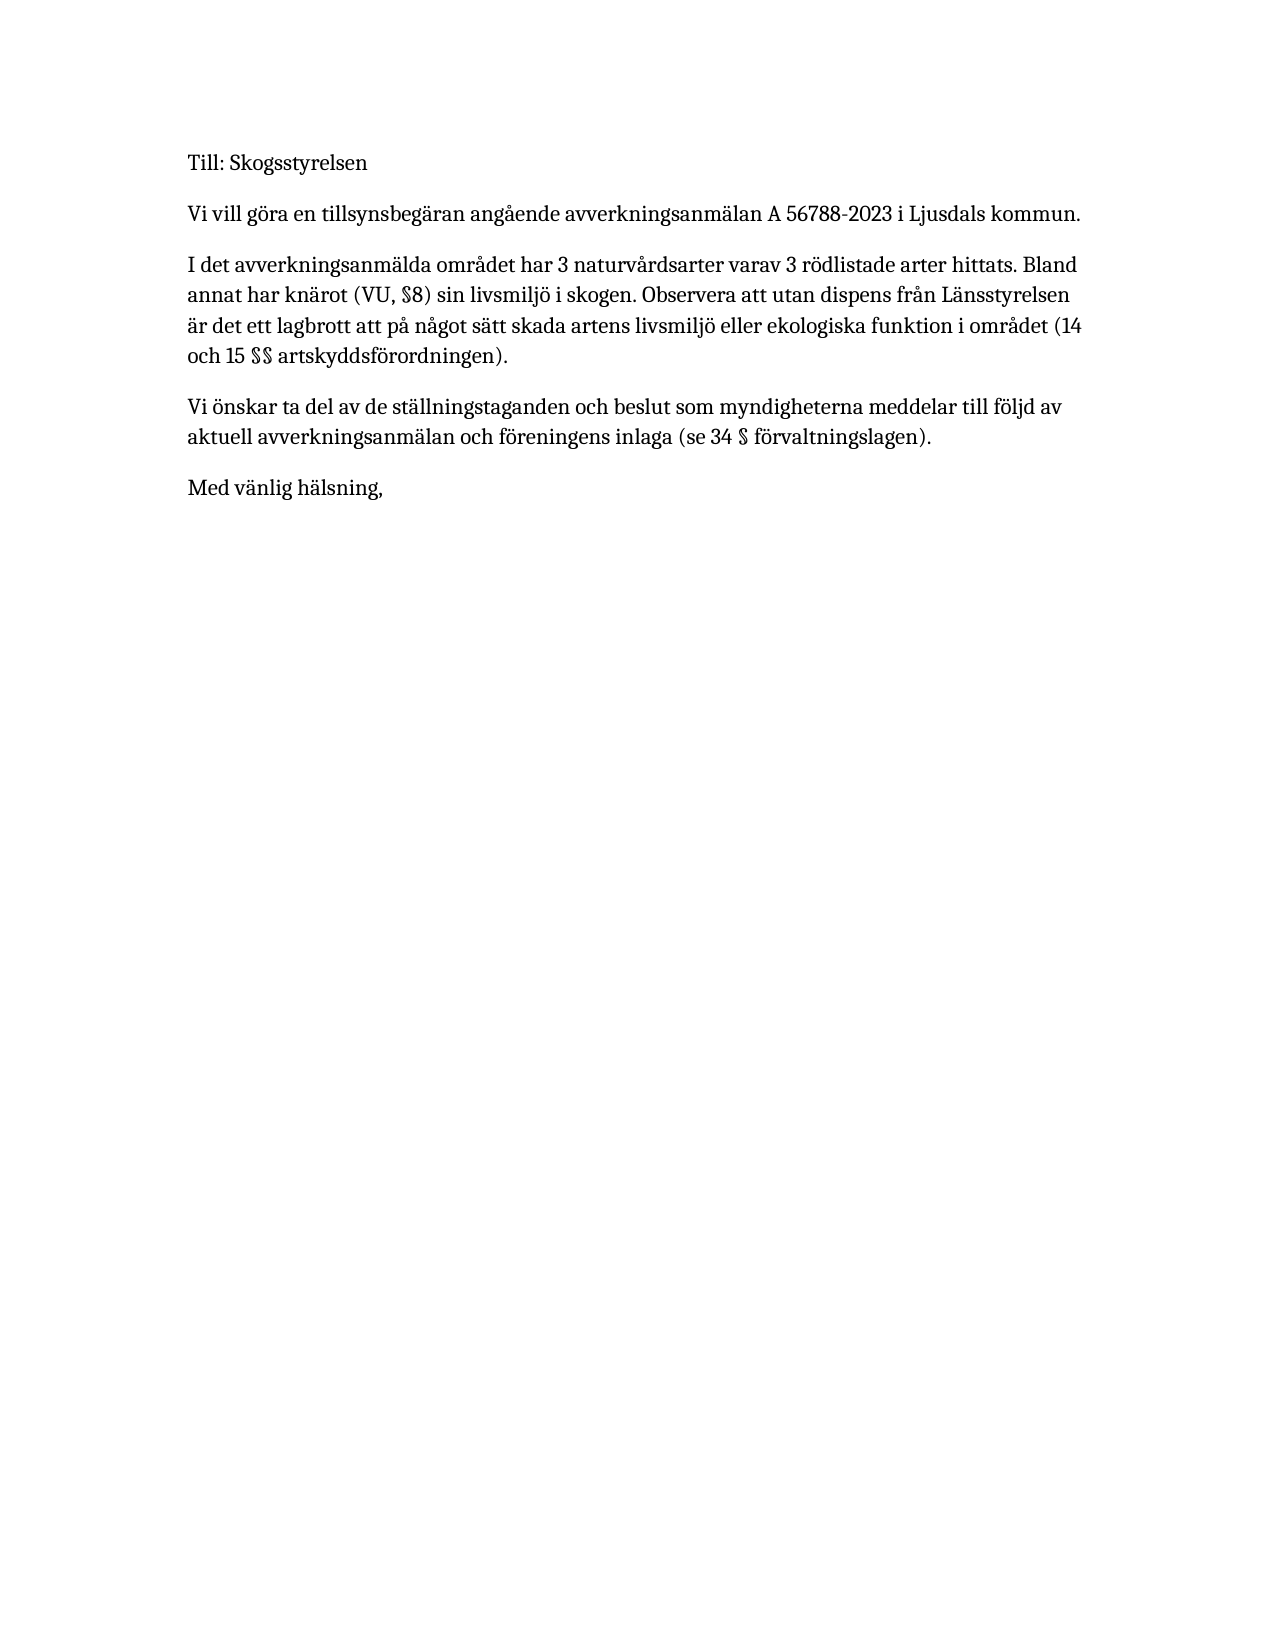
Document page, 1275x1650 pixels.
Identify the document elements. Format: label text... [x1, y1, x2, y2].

text Vi önskar ta del av de ställningstaganden och beslut som myndigheterna meddelar till följd av aktuell avverkningsanmälan och föreningens inlaga (se 34 § förvaltningslagen). [187, 394, 1087, 450]
text Med vänlig hälsning, [187, 475, 1087, 532]
text Vi vill göra en tillsynsbegäran angående avverkningsanmälan A 56788-2023 i Ljusdals kommun. [187, 201, 1087, 227]
text I det avverkningsanmälda området har 3 naturvårdsarter varav 3 rödlistade arter hittats. Bland annat har knärot (VU, §8) sin livsmiljö i skogen. Observera att utan dispens från Länsstyrelsen är det ett lagbrott att på något sätt skada artens livsmiljö eller ekologiska funktion i området (14 och 15 §§ artskyddsförordningen). [187, 252, 1087, 369]
text Till: Skogsstyrelsen [187, 150, 1087, 176]
